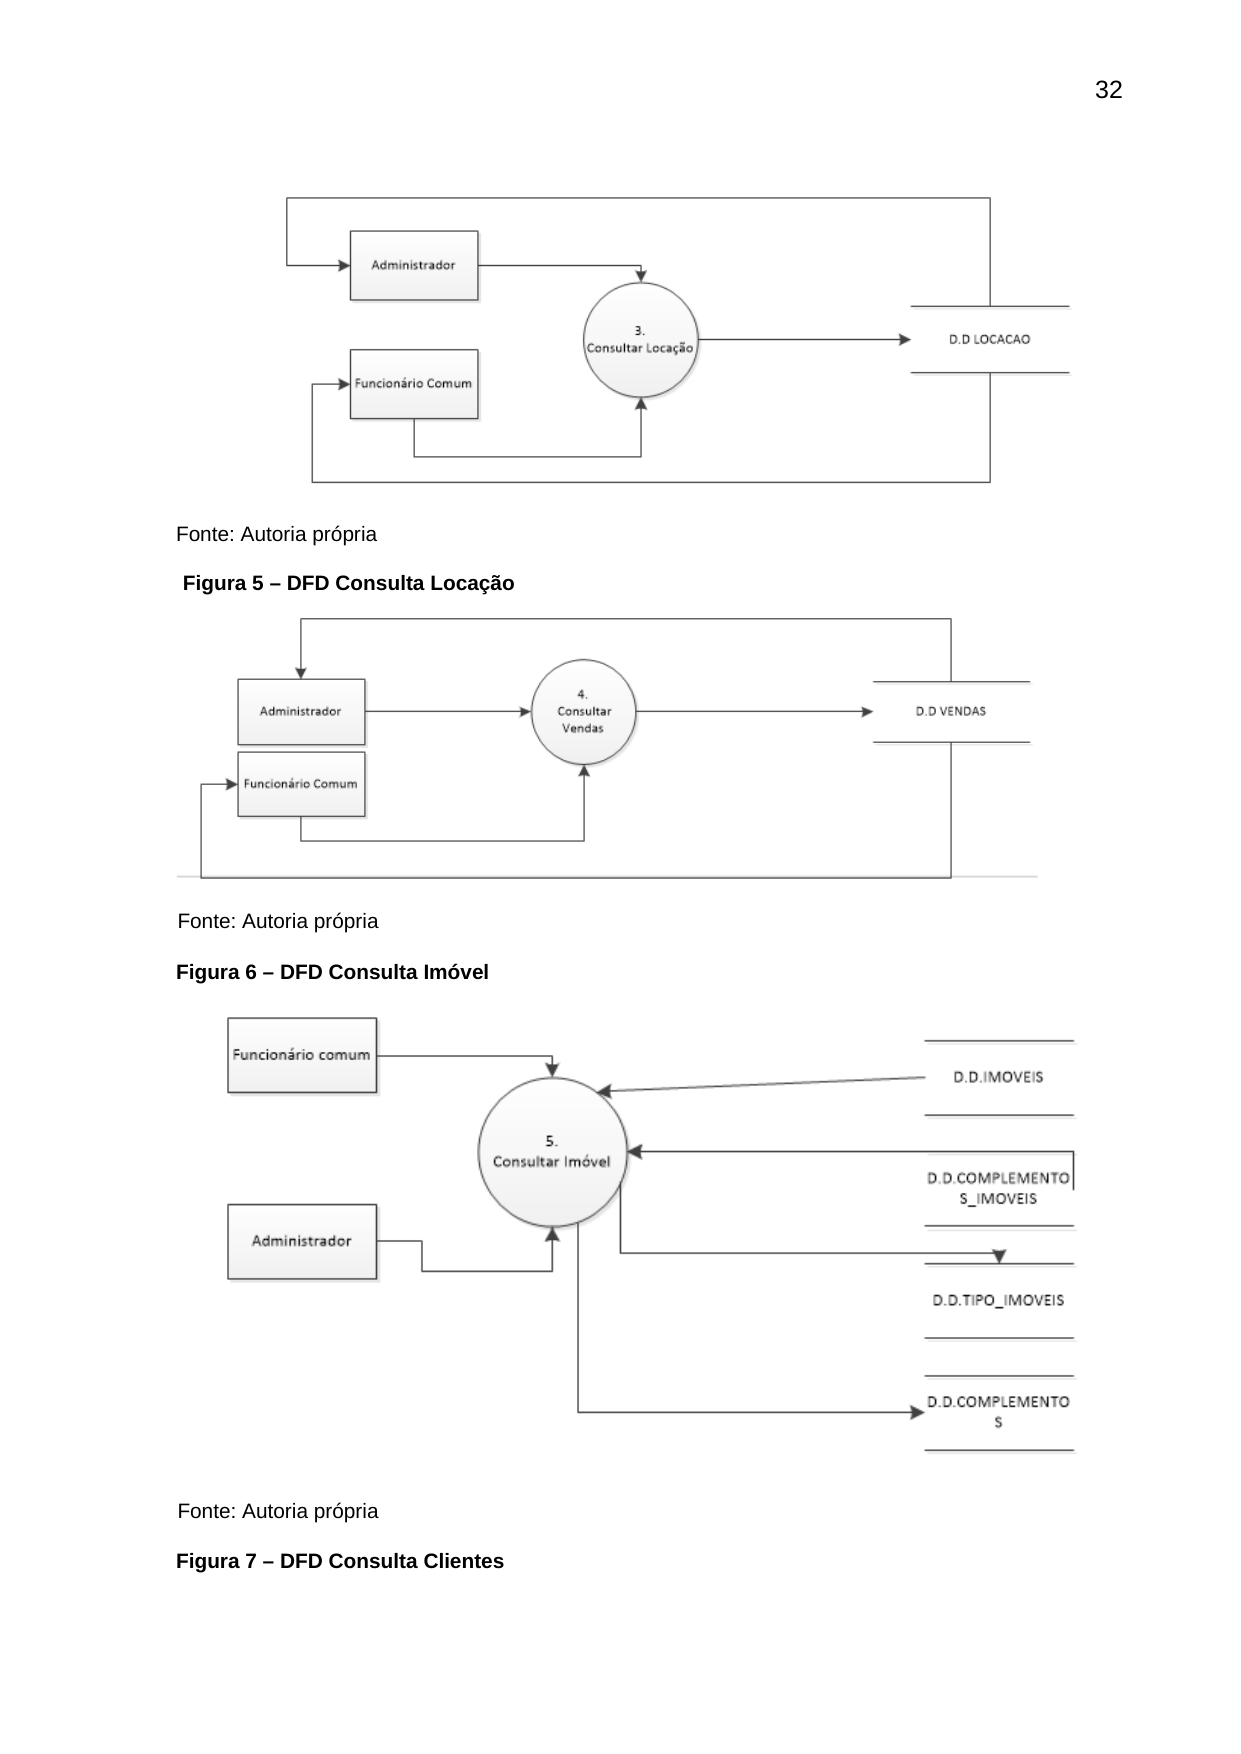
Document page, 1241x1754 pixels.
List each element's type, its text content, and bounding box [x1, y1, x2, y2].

text Fonte: Autoria própria [177, 1498, 1123, 1522]
text Figura 5 – DFD Consulta Locação [176, 570, 1123, 884]
text Figura 6 – DFD Consulta Imóvel [176, 959, 1123, 983]
text Fonte: Autoria própria [177, 909, 1123, 933]
text Figura 7 – DFD Consulta Clientes [176, 1549, 1123, 1573]
text Fonte: Autoria própria [176, 522, 1123, 546]
